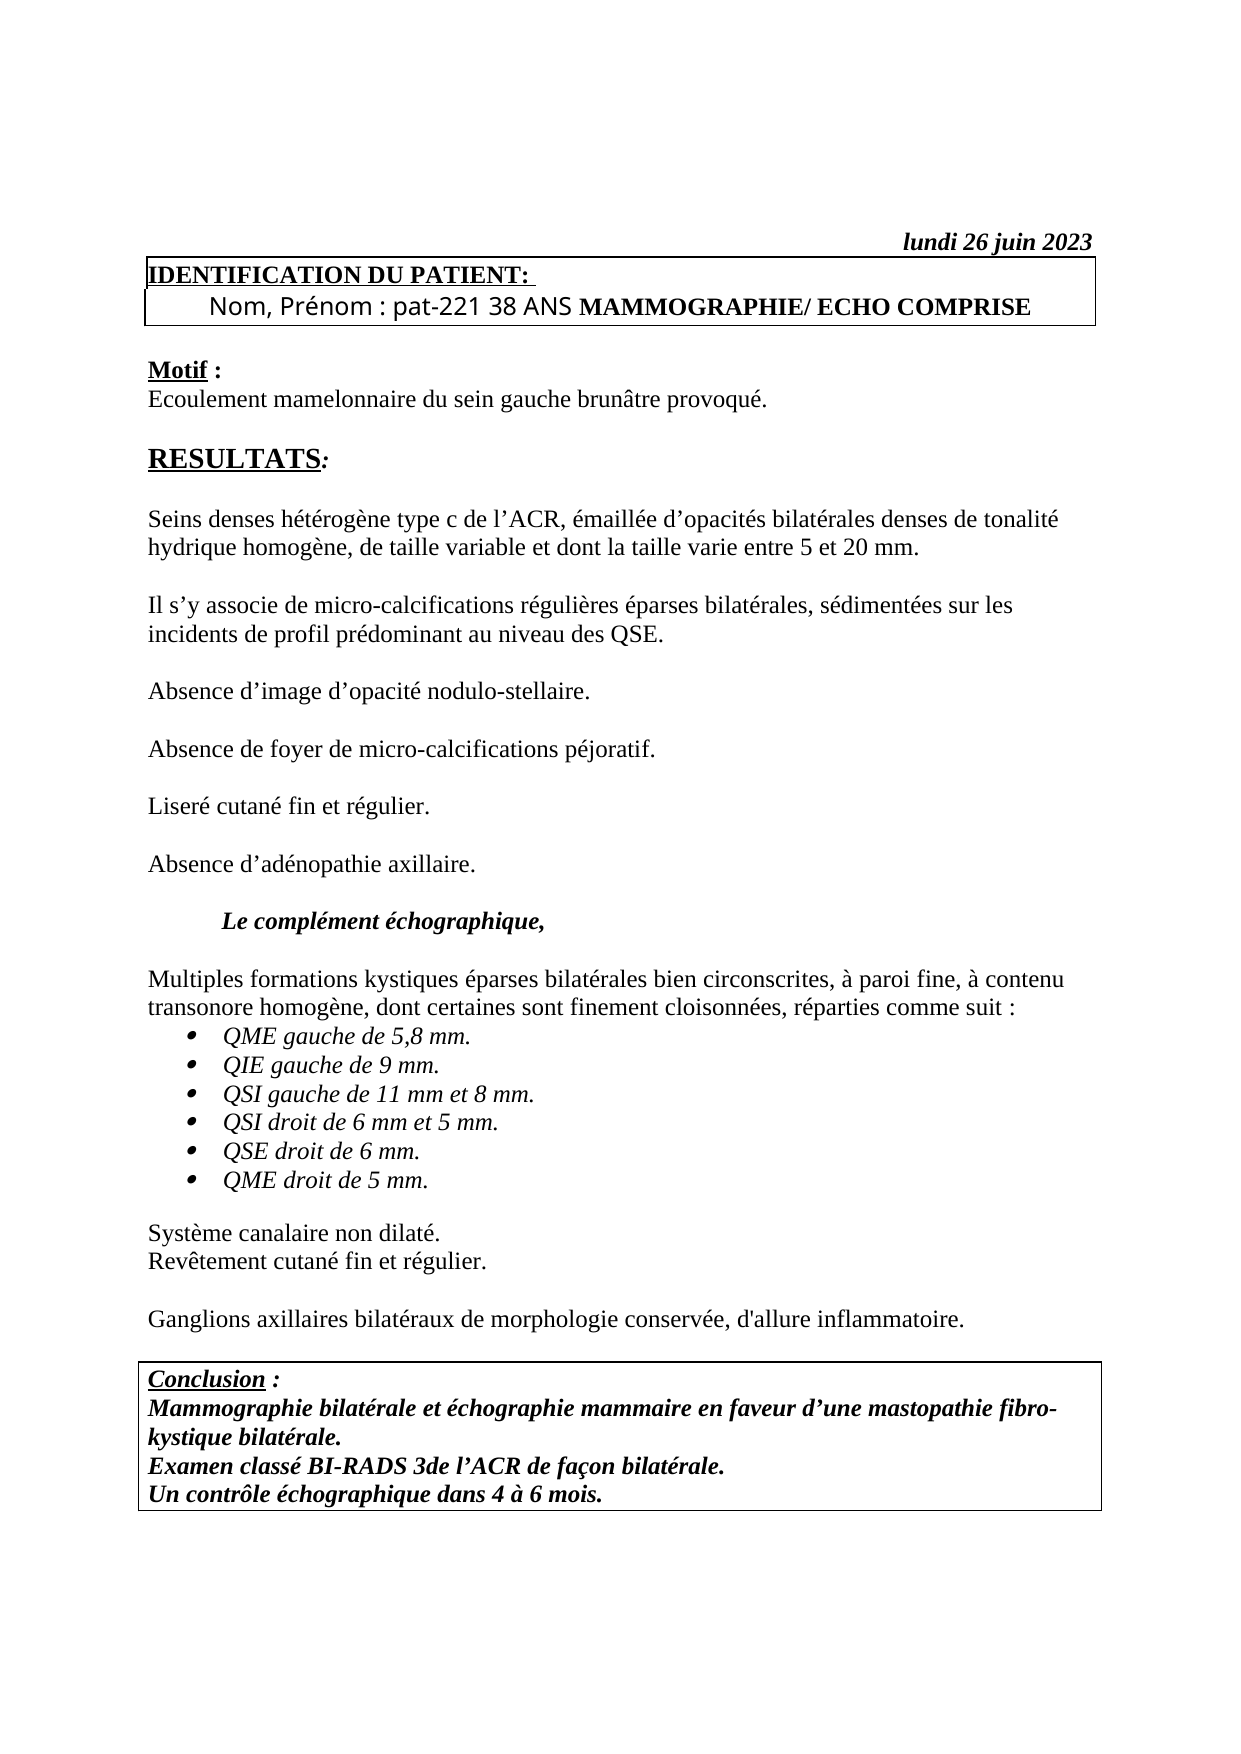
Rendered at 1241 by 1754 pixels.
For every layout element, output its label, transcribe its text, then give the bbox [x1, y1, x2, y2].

list QSI droit de 6 mm et 5 mm. [185, 1107, 1092, 1136]
text Absence d’image d’opacité nodulo-stellaire. [148, 676, 1092, 705]
text Multiples formations kystiques éparses bilatérales bien circonscrites, à paroi fine, à contenu transonore homogène, dont certaines sont finement cloisonnées, réparties comme suit : [148, 964, 1092, 1021]
text Un contrôle échographique dans 4 à 6 mois. [139, 1476, 1101, 1510]
text Absence de foyer de micro-calcifications péjoratif. [148, 734, 1092, 762]
text Nom, Prénom : pat-221 38 ANS MAMMOGRAPHIE/ ECHO COMPRISE [144, 285, 1095, 325]
text Conclusion : [139, 1363, 1101, 1393]
text Seins denses hétérogène type c de l’ACR, émaillée d’opacités bilatérales denses de tonalité hydrique homogène, de taille variable et dont la taille varie entre 5 et 20 mm. [148, 504, 1092, 561]
text IDENTIFICATION DU PATIENT: [148, 258, 1095, 285]
text Le complément échographique, [148, 906, 1092, 935]
text Examen classé BI-RADS 3de l’ACR de façon bilatérale. [148, 1451, 1092, 1476]
text Motif : [148, 355, 1092, 384]
text RESULTATS: [148, 441, 1092, 475]
list QIE gauche de 9 mm. [185, 1050, 1092, 1079]
list QSE droit de 6 mm. [185, 1136, 1092, 1165]
text Mammographie bilatérale et échographie mammaire en faveur d’une mastopathie fibro-kystique bilatérale. [148, 1393, 1092, 1451]
text Absence d’adénopathie axillaire. [148, 849, 1092, 877]
text Liseré cutané fin et régulier. [148, 791, 1092, 820]
text Ganglions axillaires bilatéraux de morphologie conservée, d'allure inflammatoire. [148, 1304, 1092, 1333]
list QSI gauche de 11 mm et 8 mm. [185, 1079, 1092, 1107]
text Ecoulement mamelonnaire du sein gauche brunâtre provoqué. [148, 384, 1092, 413]
list QME gauche de 5,8 mm. [185, 1021, 1092, 1050]
text Il s’y associe de micro-calcifications régulières éparses bilatérales, sédimentées sur les incidents de profil prédominant au niveau des QSE. [148, 590, 1092, 647]
text Revêtement cutané fin et régulier. [148, 1246, 1092, 1275]
text Système canalaire non dilaté. [148, 1218, 1092, 1246]
text lundi 26 juin 2023 [148, 227, 1092, 256]
list QME droit de 5 mm. [185, 1165, 1092, 1194]
